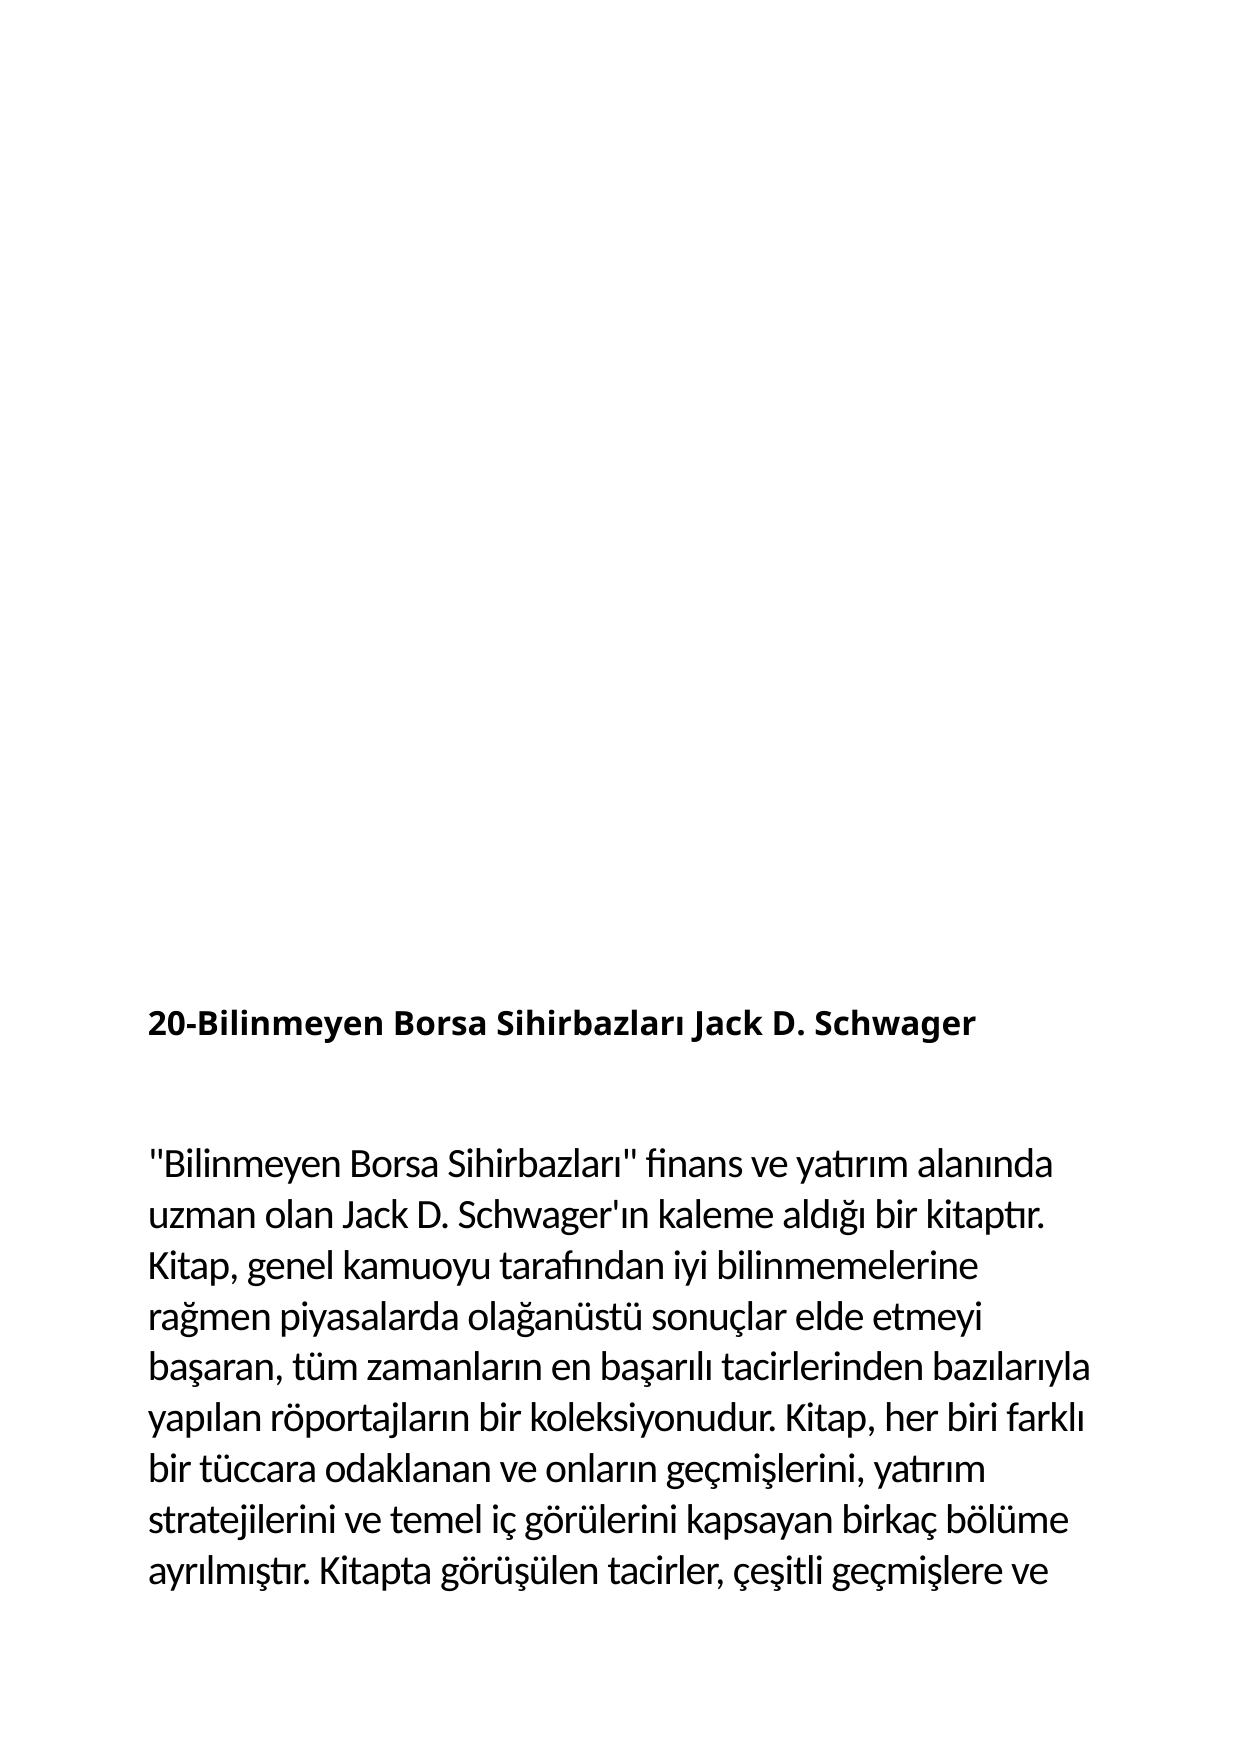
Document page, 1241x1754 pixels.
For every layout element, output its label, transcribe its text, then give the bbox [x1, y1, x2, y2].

subtitle 20-Bilinmeyen Borsa Sihirbazları Jack D. Schwager [148, 1000, 1093, 1045]
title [148, 1137, 1093, 1594]
